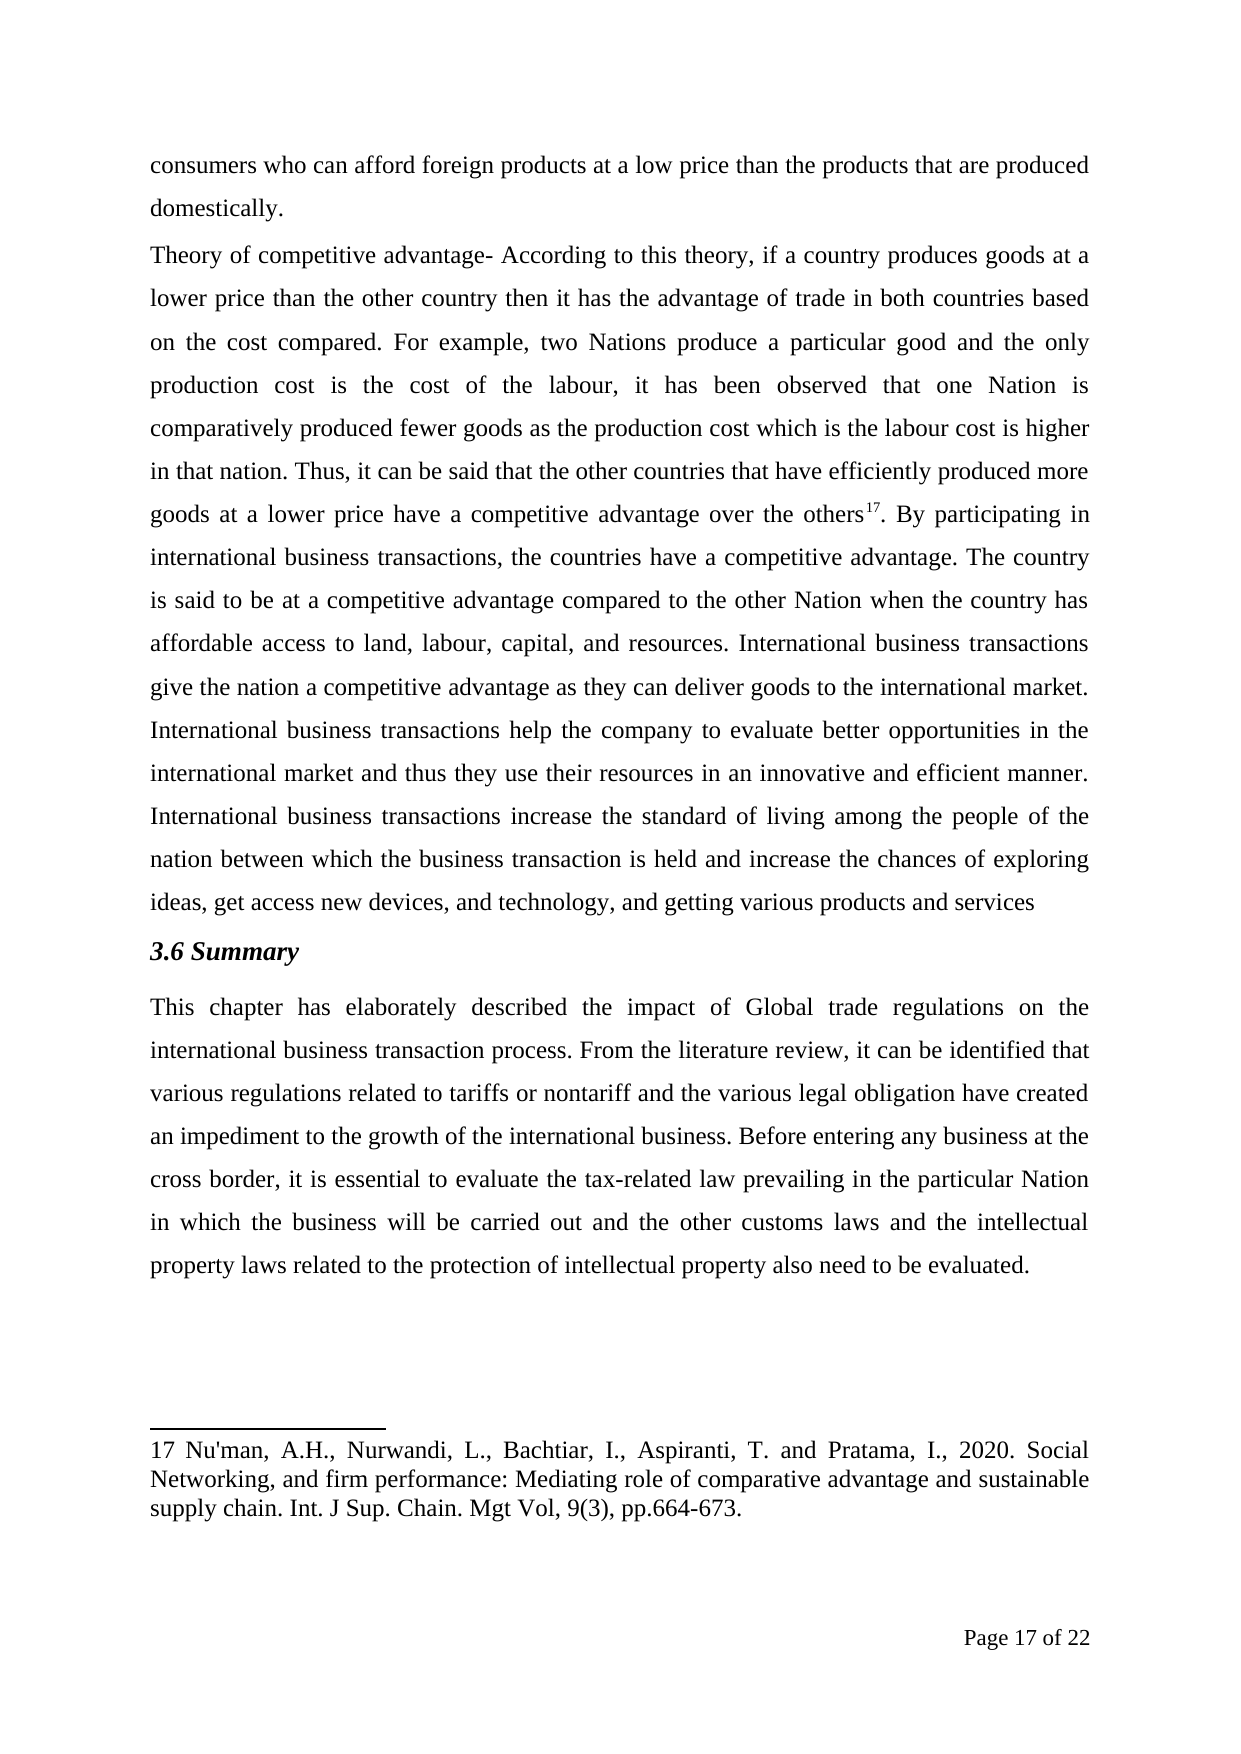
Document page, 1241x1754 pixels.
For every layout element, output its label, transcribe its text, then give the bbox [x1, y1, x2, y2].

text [150, 150, 1090, 222]
subtitle 3.6 Summary [150, 934, 1090, 966]
text Theory of competitive advantage- According to this theory, if a country produces goods at a lower price than the other country then it has the advantage of trade in both countries based on the cost compared. For example, two Nations produce a particular good and the only production cost is the cost of the labour, it has been observed that one Nation is comparatively produced fewer goods as the production cost which is the labour cost is higher in that nation. Thus, it can be said that the other countries that have efficiently produced more goods at a lower price have a competitive advantage over the others. By participating in international business transactions, the countries have a competitive advantage. The country is said to be at a competitive advantage compared to the other Nation when the country has affordable access to land, labour, capital, and resources. International business transactions give the nation a competitive advantage as they can deliver goods to the international market. International business transactions help the company to evaluate better opportunities in the international market and thus they use their resources in an innovative and efficient manner. International business transactions increase the standard of living among the people of the nation between which the business transaction is held and increase the chances of exploring ideas, get access new devices, and technology, and getting various products and services [150, 240, 1090, 916]
text This chapter has elaborately described the impact of Global trade regulations on the international business transaction process. From the literature review, it can be identified that various regulations related to tariffs or nontariff and the various legal obligation have created an impediment to the growth of the international business. Before entering any business at the cross border, it is essential to evaluate the tax-related law prevailing in the particular Nation in which the business will be carried out and the other customs laws and the intellectual property laws related to the protection of intellectual property also need to be evaluated. [150, 992, 1090, 1279]
